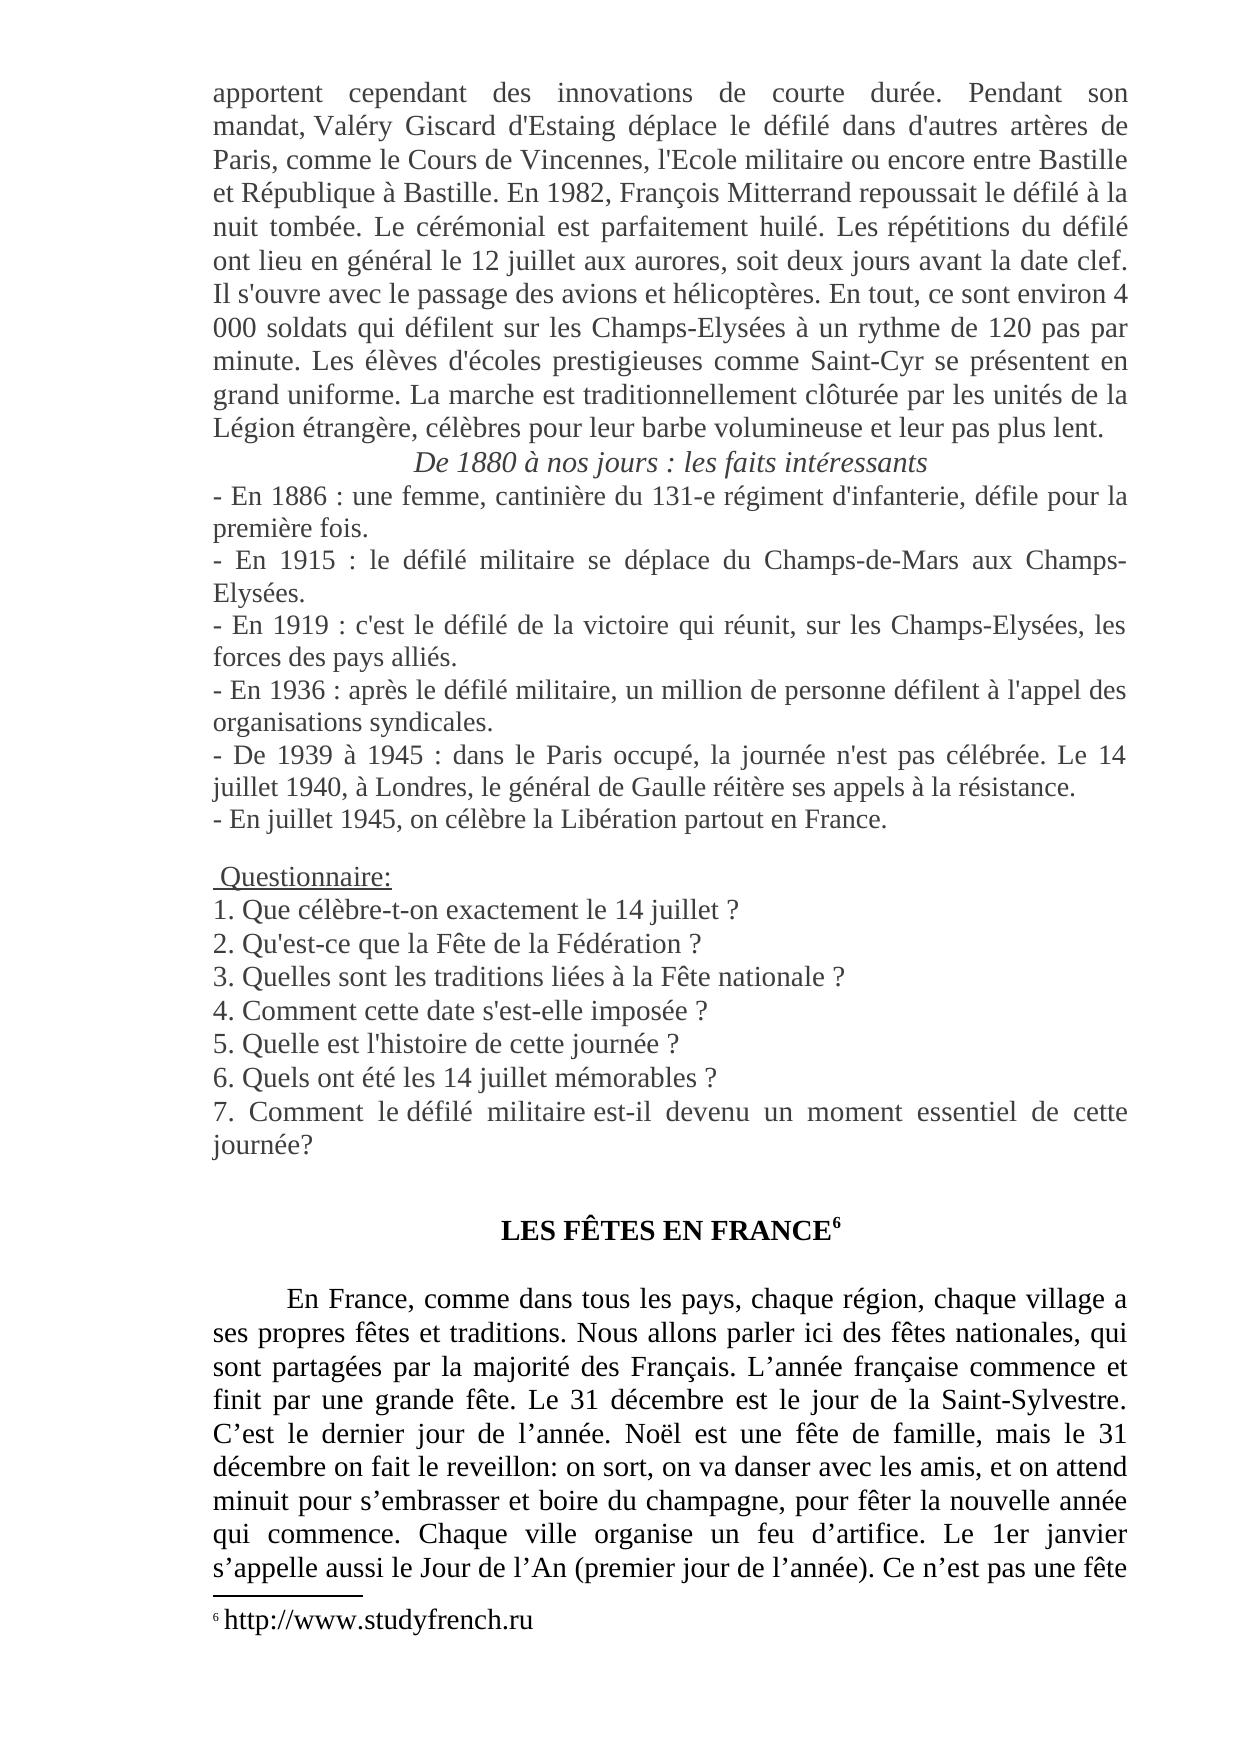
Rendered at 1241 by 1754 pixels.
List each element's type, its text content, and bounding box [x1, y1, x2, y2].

text 1. Que célèbre-t-on exactement le 14 juillet ? [213, 892, 812, 926]
text 2. Qu'est-ce que la Fête de la Fédération ? [213, 926, 1129, 959]
text - En 1919 : c'est le défilé de la victoire qui réunit, sur les Champs-Elysées, les forces des pays alliés. [213, 608, 1129, 673]
text 3. Quelles sont les traditions liées à la Fête nationale ? [213, 959, 1129, 993]
text - En juillet 1945, on célèbre la Libération partout en France. [213, 802, 1129, 835]
text - En 1886 : une femme, cantinière du 131-e régiment d'infanterie, défile pour la première fois. [213, 478, 1129, 543]
text Questionnaire: [213, 859, 812, 892]
text 7. Comment le défilé militaire est-il devenu un moment essentiel de cette journée? [213, 1094, 1129, 1161]
text LES FÊTES EN FRANCE [213, 1213, 1129, 1247]
text 6. Quels ont été les 14 juillet mémorables ? [213, 1060, 1129, 1094]
text 5. Quelle est l'histoire de cette journée ? [213, 1027, 1129, 1060]
text - En 1936 : après le défilé militaire, un million de personne défilent à l'appel des organisations syndicales. [213, 673, 1129, 738]
text - De 1939 à 1945 : dans le Paris occupé, la journée n'est pas célébrée. Le 14 juillet 1940, à Londres, le général de Gaulle réitère ses appels à la résistance. [213, 738, 1129, 802]
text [213, 75, 1129, 444]
text De 1880 à nos jours : les faits intéressants [213, 444, 1129, 478]
text - En 1915 : le défilé militaire se déplace du Champs-de-Mars aux Champs-Elysées. [213, 543, 1129, 608]
text 4. Comment cette date s'est-elle imposée ? [213, 993, 1129, 1027]
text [213, 1282, 1129, 1583]
